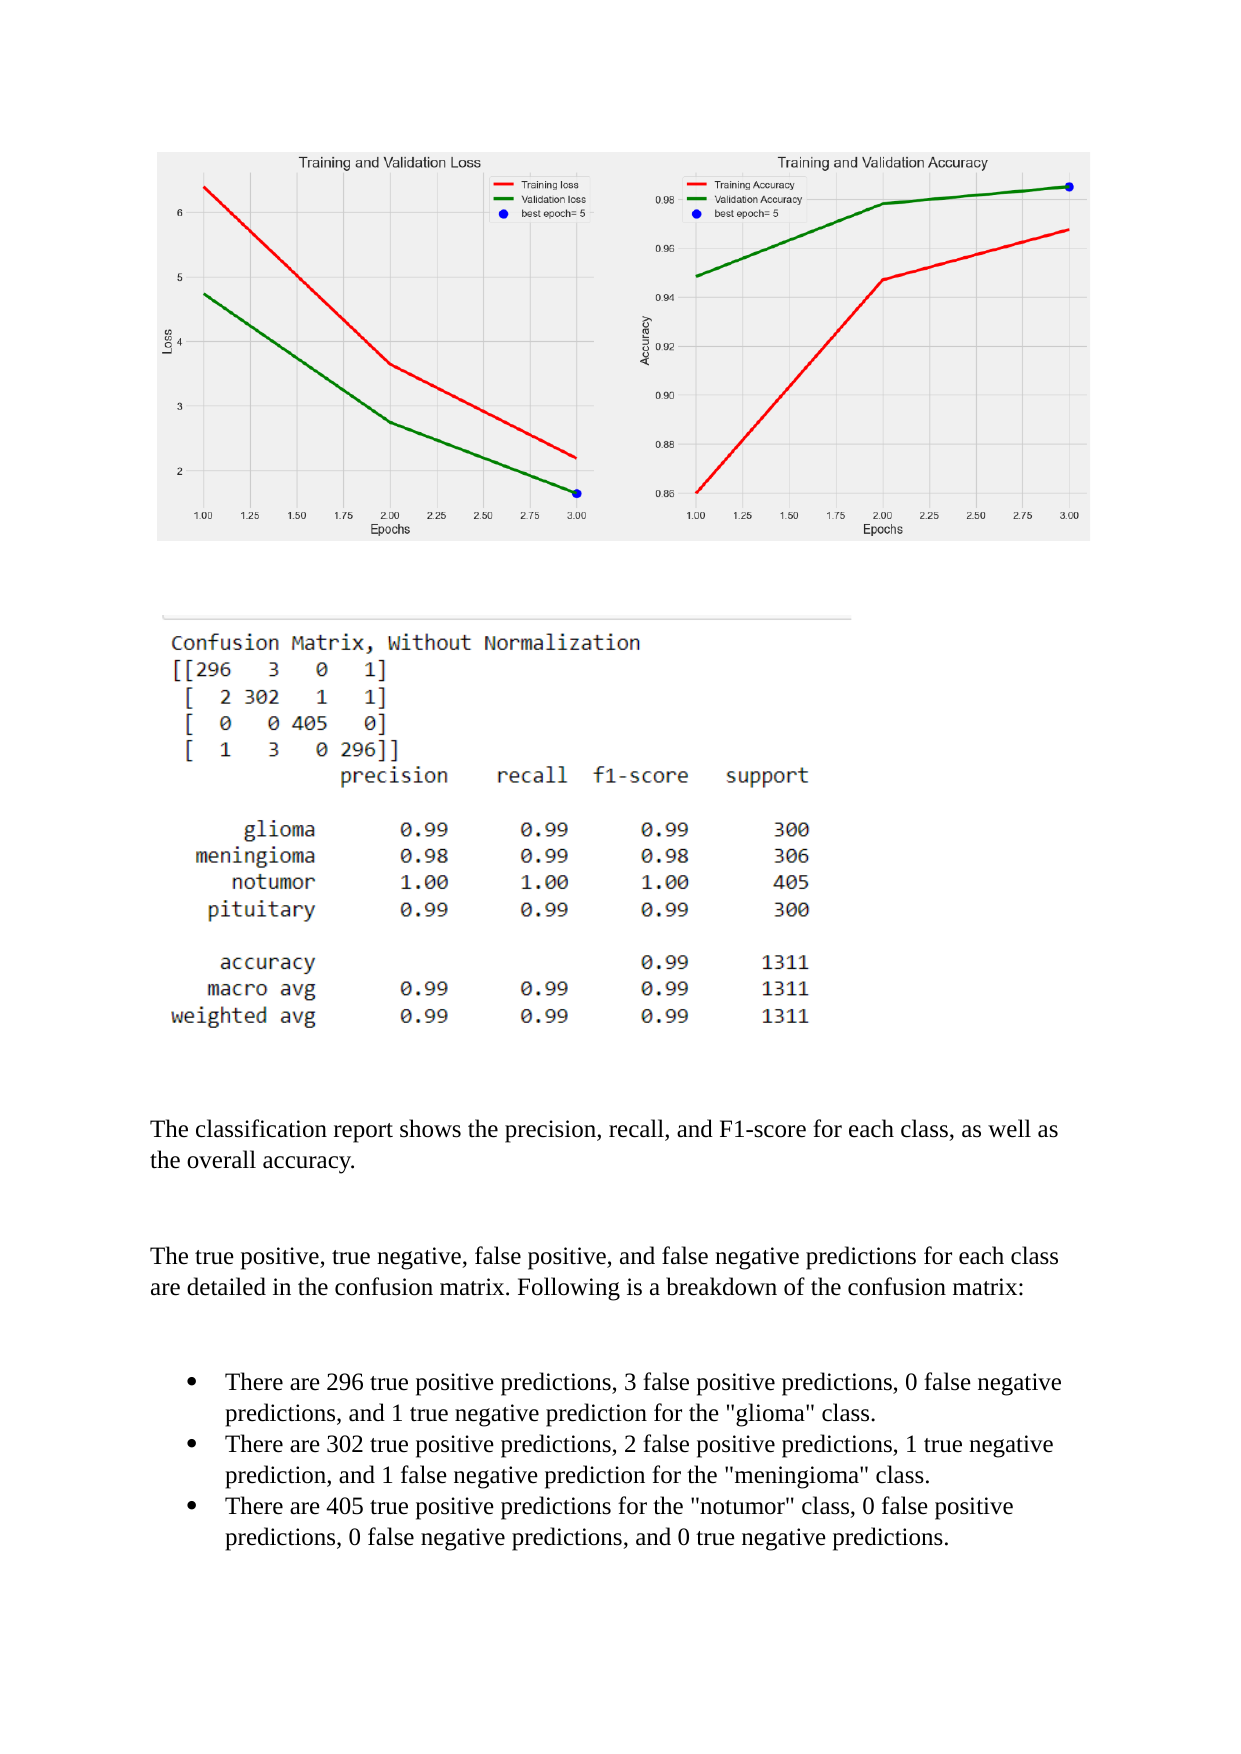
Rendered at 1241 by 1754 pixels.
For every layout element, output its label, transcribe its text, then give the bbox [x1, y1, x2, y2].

picture [150, 615, 852, 1048]
text The classification report shows the precision, recall, and F1-score for each class, as well as the overall accuracy. [150, 1114, 1090, 1174]
list There are 302 true positive predictions, 2 false positive predictions, 1 true negative prediction, and 1 false negative prediction for the "meningioma" class. [187, 1429, 1090, 1489]
text The true positive, true negative, false positive, and false negative predictions for each class are detailed in the confusion matrix. Following is a breakdown of the confusion matrix: [150, 1241, 1090, 1301]
list There are 296 true positive predictions, 3 false positive predictions, 0 false negative predictions, and 1 true negative prediction for the "glioma" class. [187, 1367, 1090, 1427]
picture [150, 150, 1091, 549]
list There are 405 true positive predictions for the "notumor" class, 0 false positive predictions, 0 false negative predictions, and 0 true negative predictions. [187, 1491, 1090, 1551]
